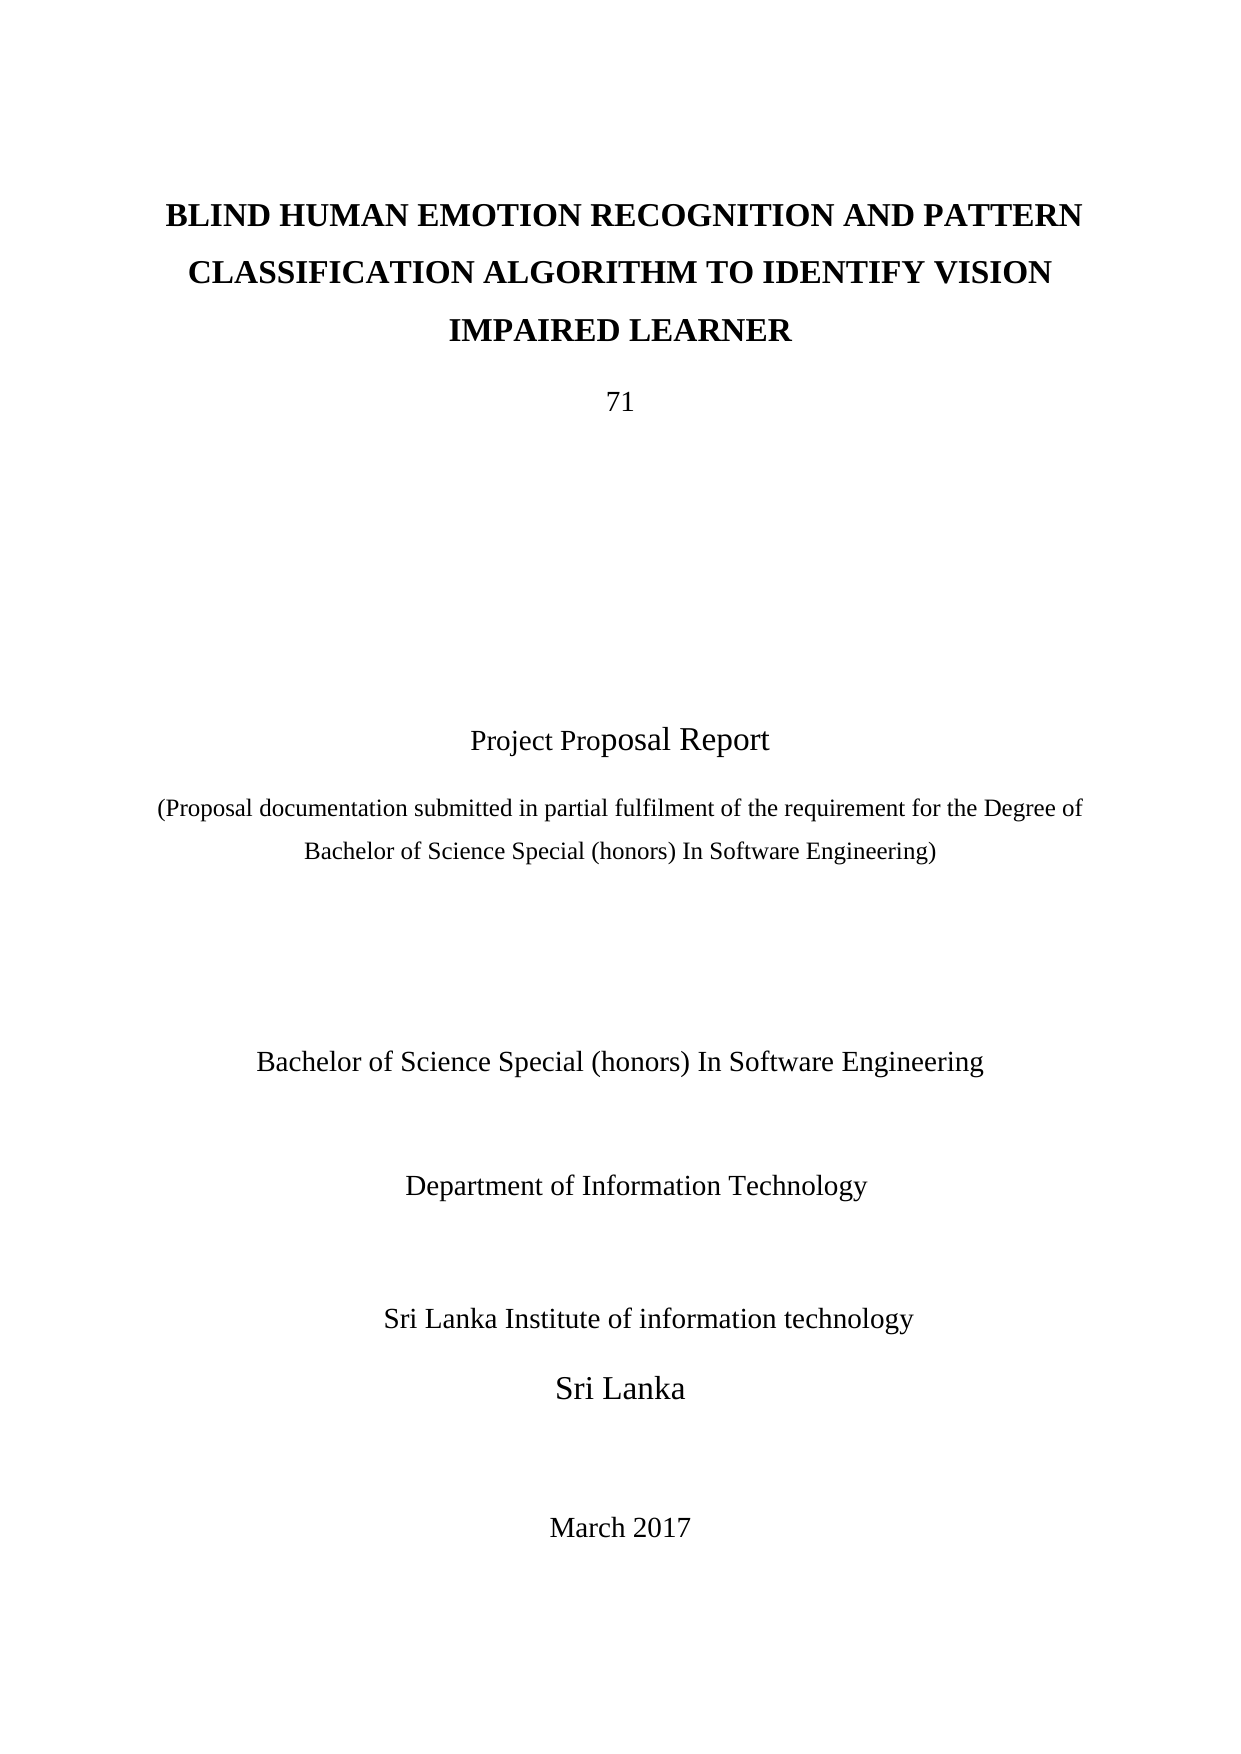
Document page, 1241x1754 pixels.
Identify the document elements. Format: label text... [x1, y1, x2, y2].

text Sri Lanka Institute of information technology [150, 1302, 1090, 1335]
text 71 [150, 384, 1090, 418]
text (Proposal documentation submitted in partial fulfilment of the requirement for the Degree of Bachelor of Science Special (honors) In Software Engineering) [150, 793, 1090, 865]
text Sri Lanka [150, 1369, 1090, 1407]
text Department of Information Technology [150, 1168, 1090, 1201]
text Project Proposal Report [150, 719, 1090, 757]
text March 2017 [150, 1510, 1090, 1543]
text BLIND HUMAN EMOTION RECOGNITION AND PATTERN CLASSIFICATION ALGORITHM TO IDENTIFY VISION IMPAIRED LEARNER [150, 195, 1090, 348]
text Bachelor of Science Special (honors) In Software Engineering [150, 1044, 1090, 1078]
